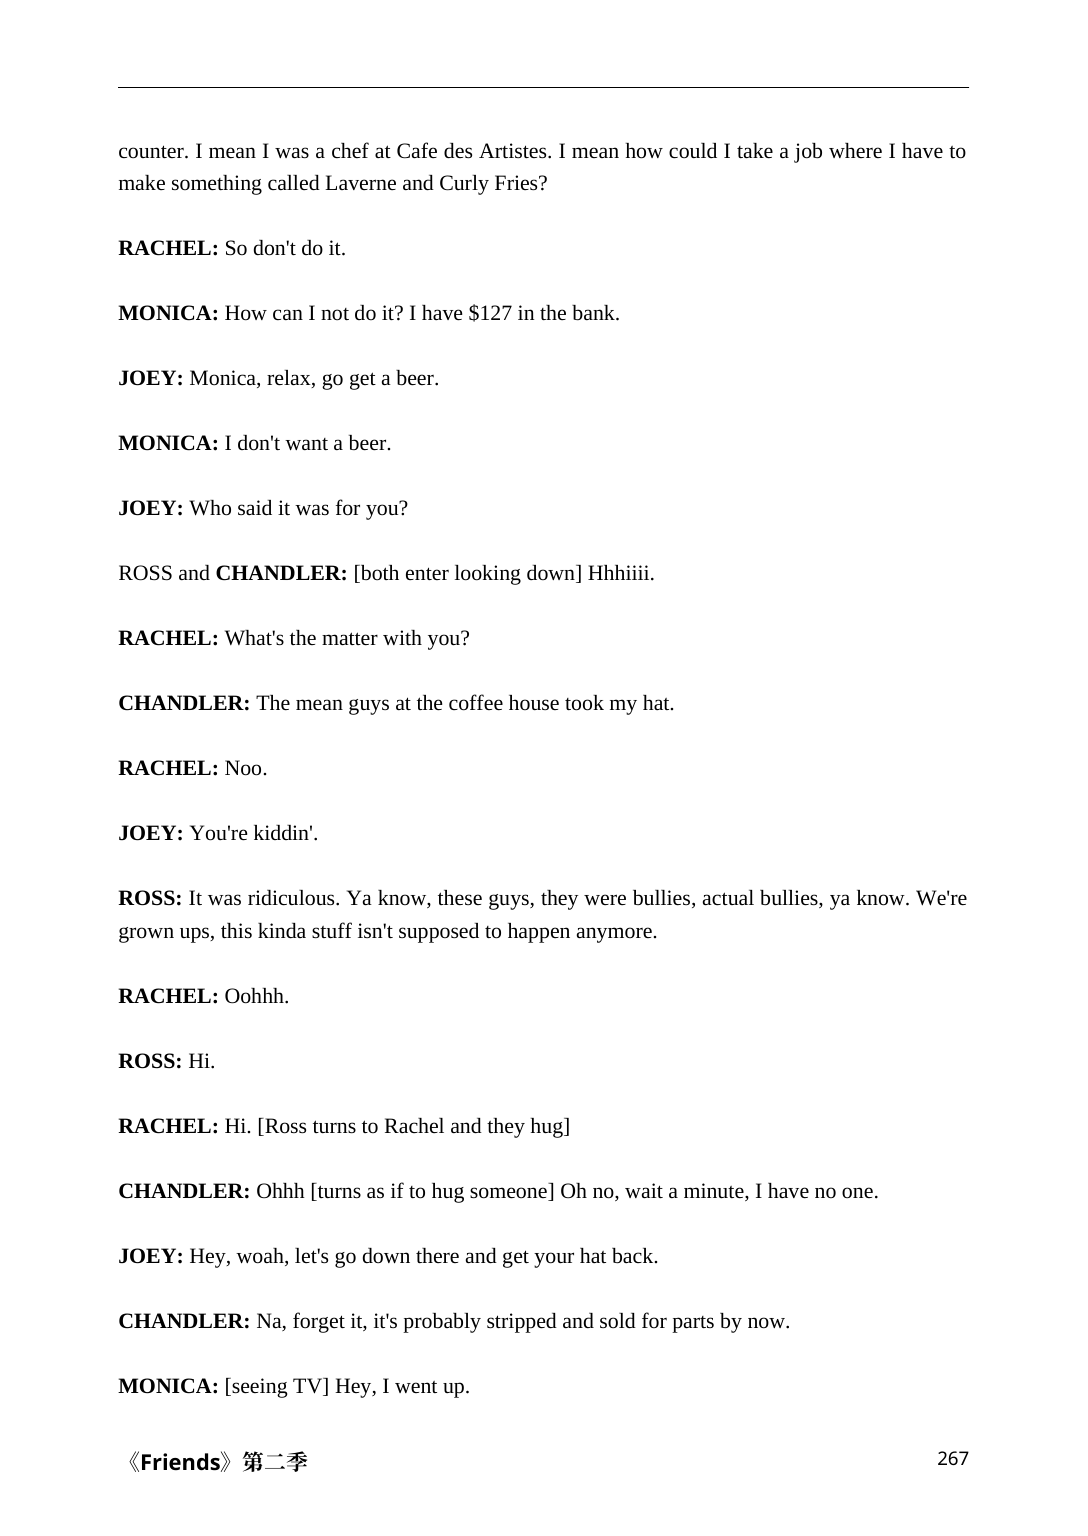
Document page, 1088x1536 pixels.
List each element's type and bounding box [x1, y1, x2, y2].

text [118, 134, 969, 1401]
